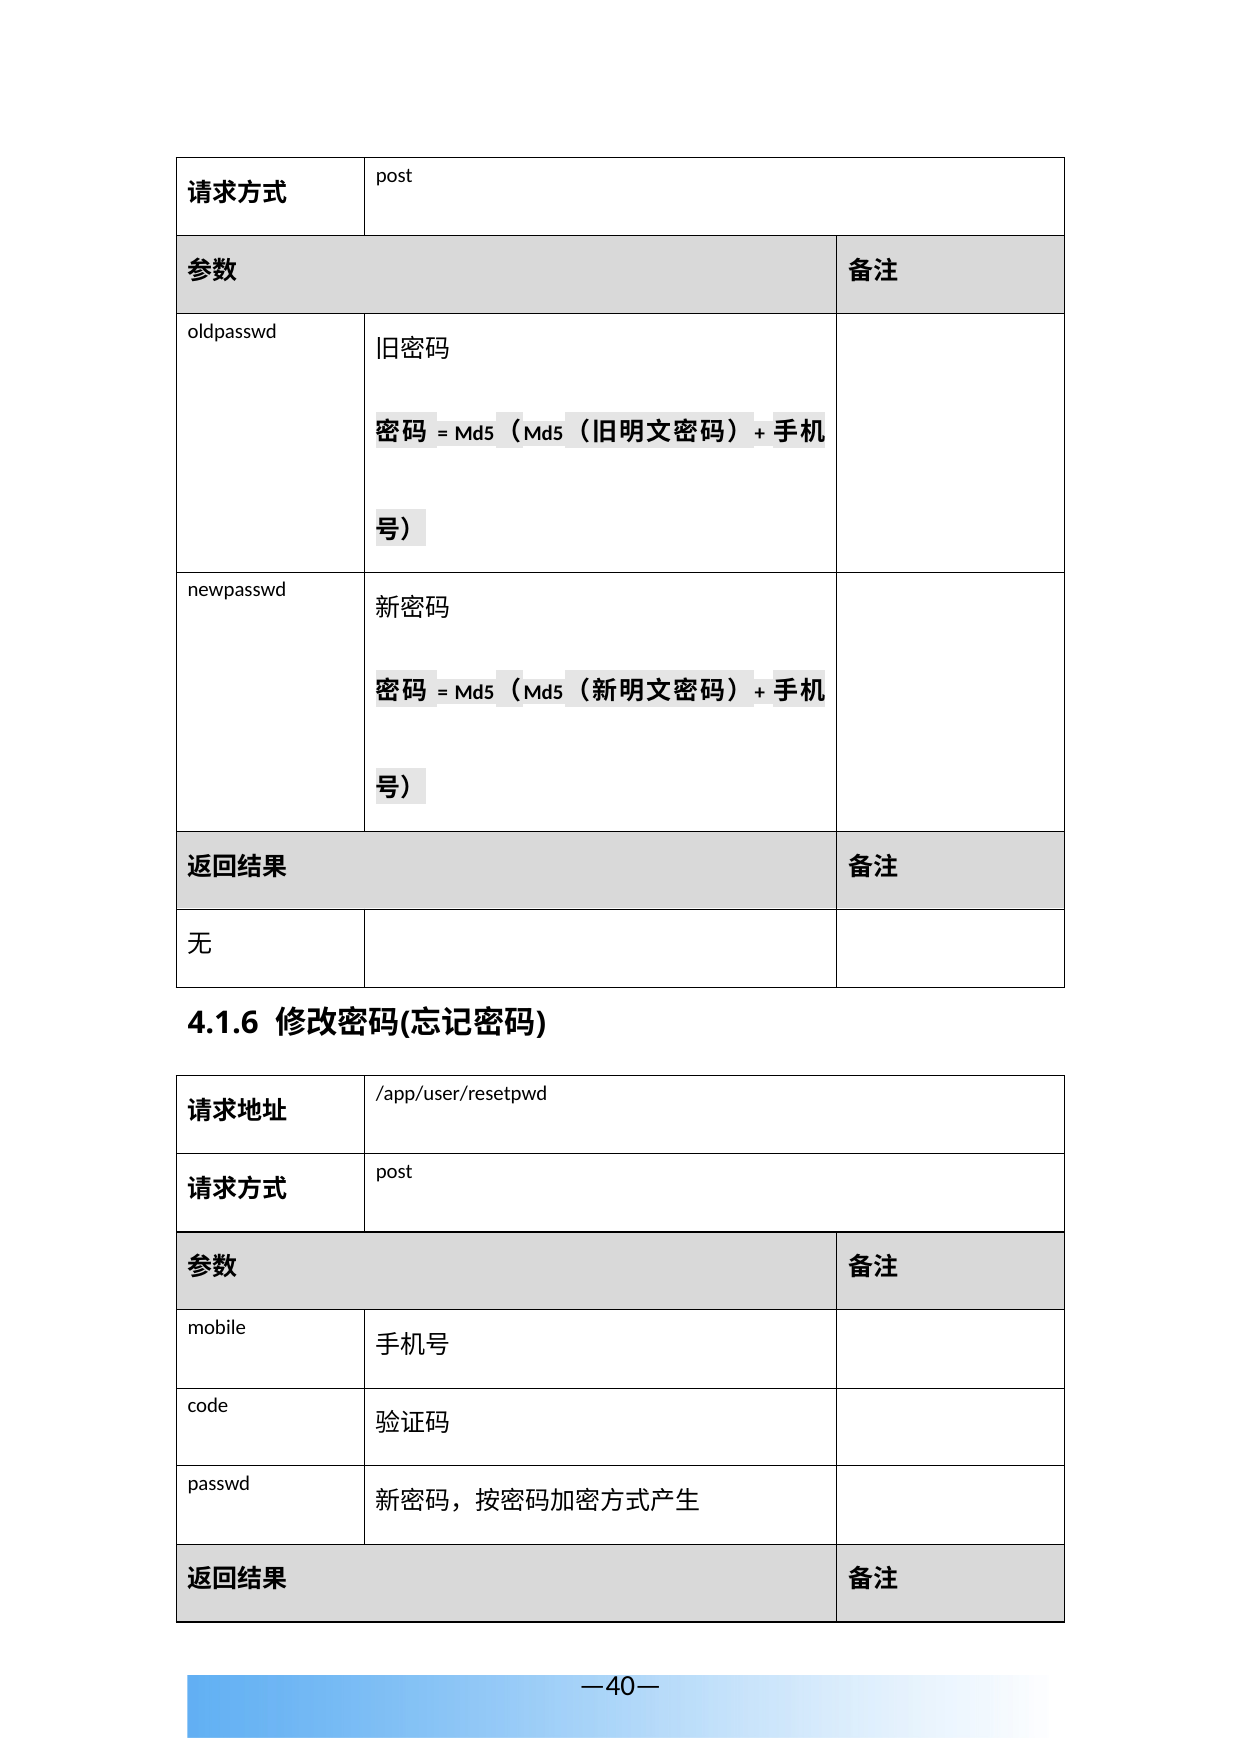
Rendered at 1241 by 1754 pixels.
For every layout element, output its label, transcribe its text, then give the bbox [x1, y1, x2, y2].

table_cell 备注 [837, 1545, 1064, 1621]
table_cell 新密码 密码 = Md5（Md5（新明文密码）+ 手机号） [365, 573, 836, 831]
table_cell [837, 1466, 1064, 1543]
table_cell 备注 [837, 236, 1064, 313]
table_cell 手机号 [365, 1310, 836, 1387]
table_cell 新密码，按密码加密方式产生 [365, 1466, 836, 1543]
table_cell [365, 910, 836, 987]
table_cell 旧密码 密码 = Md5（Md5（旧明文密码）+ 手机号） [365, 314, 836, 572]
table_cell 备注 [837, 1233, 1064, 1309]
table_cell [837, 314, 1064, 572]
table_cell code [177, 1389, 364, 1465]
table_cell newpasswd [177, 573, 364, 831]
table_cell post [365, 158, 1064, 235]
table_cell 备注 [837, 832, 1064, 908]
table_cell 请求方式 [177, 1154, 364, 1231]
table_cell post [365, 1154, 1064, 1231]
table_header /app/user/resetpwd [365, 1076, 1064, 1153]
table_cell oldpasswd [177, 314, 364, 572]
table_cell 返回结果 [177, 832, 836, 908]
table_cell 请求方式 [177, 158, 364, 235]
table_cell 返回结果 [177, 1545, 836, 1621]
table_cell 参数 [177, 1233, 836, 1309]
table_cell passwd [177, 1466, 364, 1543]
table_cell [837, 1389, 1064, 1465]
table_header 请求地址 [177, 1076, 364, 1153]
table_cell 无 [177, 910, 364, 987]
table_cell 验证码 [365, 1389, 836, 1465]
table_cell mobile [177, 1310, 364, 1387]
table_cell [837, 1310, 1064, 1387]
table_cell 参数 [177, 236, 836, 313]
subtitle 修改密码(忘记密码) [187, 988, 1053, 1053]
picture [187, 1675, 1050, 1738]
table_cell [837, 910, 1064, 987]
table_cell [837, 573, 1064, 831]
